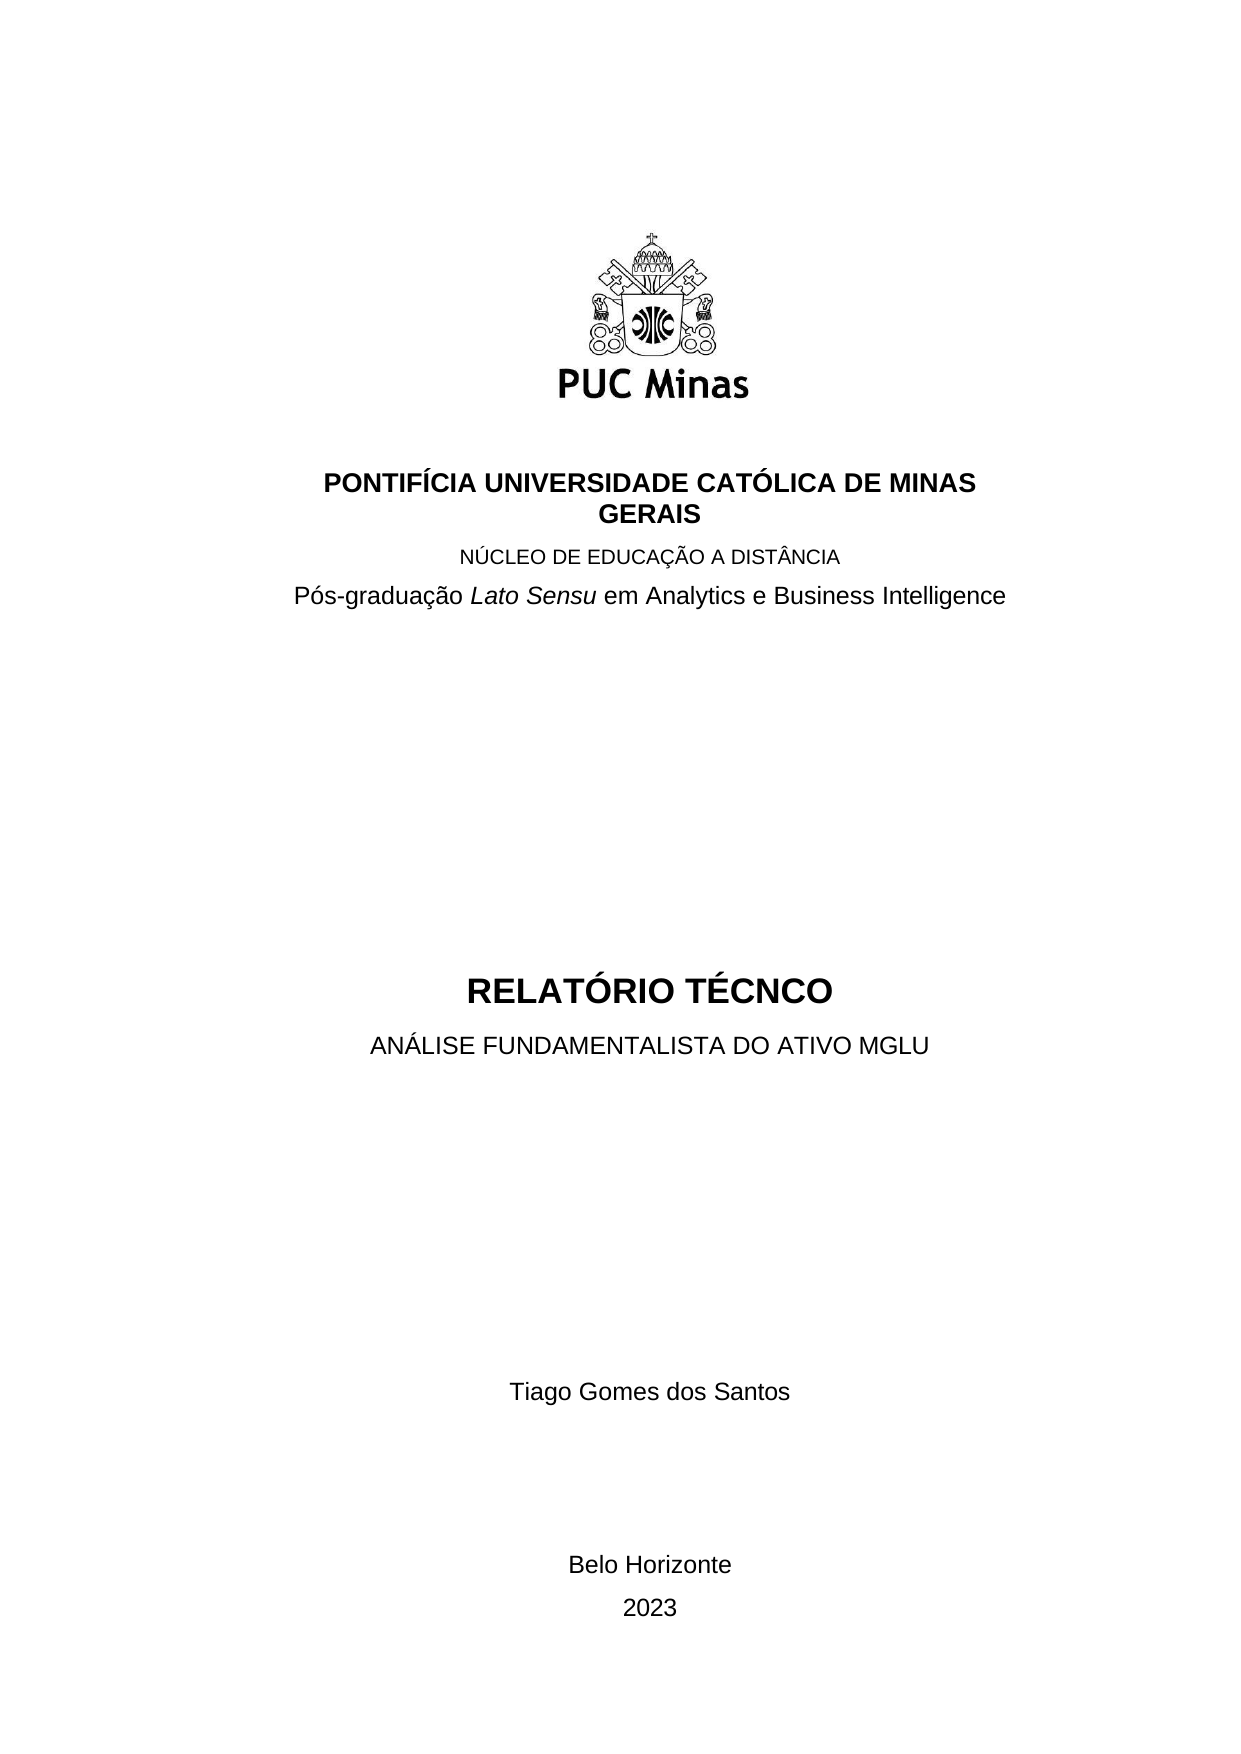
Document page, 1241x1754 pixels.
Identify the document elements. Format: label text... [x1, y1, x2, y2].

text ANÁLISE FUNDAMENTALISTA DO ATIVO MGLU [269, 1031, 1031, 1060]
text NÚCLEO DE EDUCAÇÃO A DISTÂNCIA [269, 545, 1031, 569]
picture [556, 229, 750, 402]
text Pós-graduação Lato Sensu em Analytics e Business Intelligence [293, 581, 1007, 609]
text RELATÓRIO TÉCNCO [269, 970, 1031, 1011]
text PONTIFÍCIA UNIVERSIDADE CATÓLICA DE MINAS GERAIS [269, 467, 1031, 529]
text Tiago Gomes dos Santos [269, 1377, 1031, 1406]
text Belo Horizonte 2023 [568, 1550, 732, 1622]
